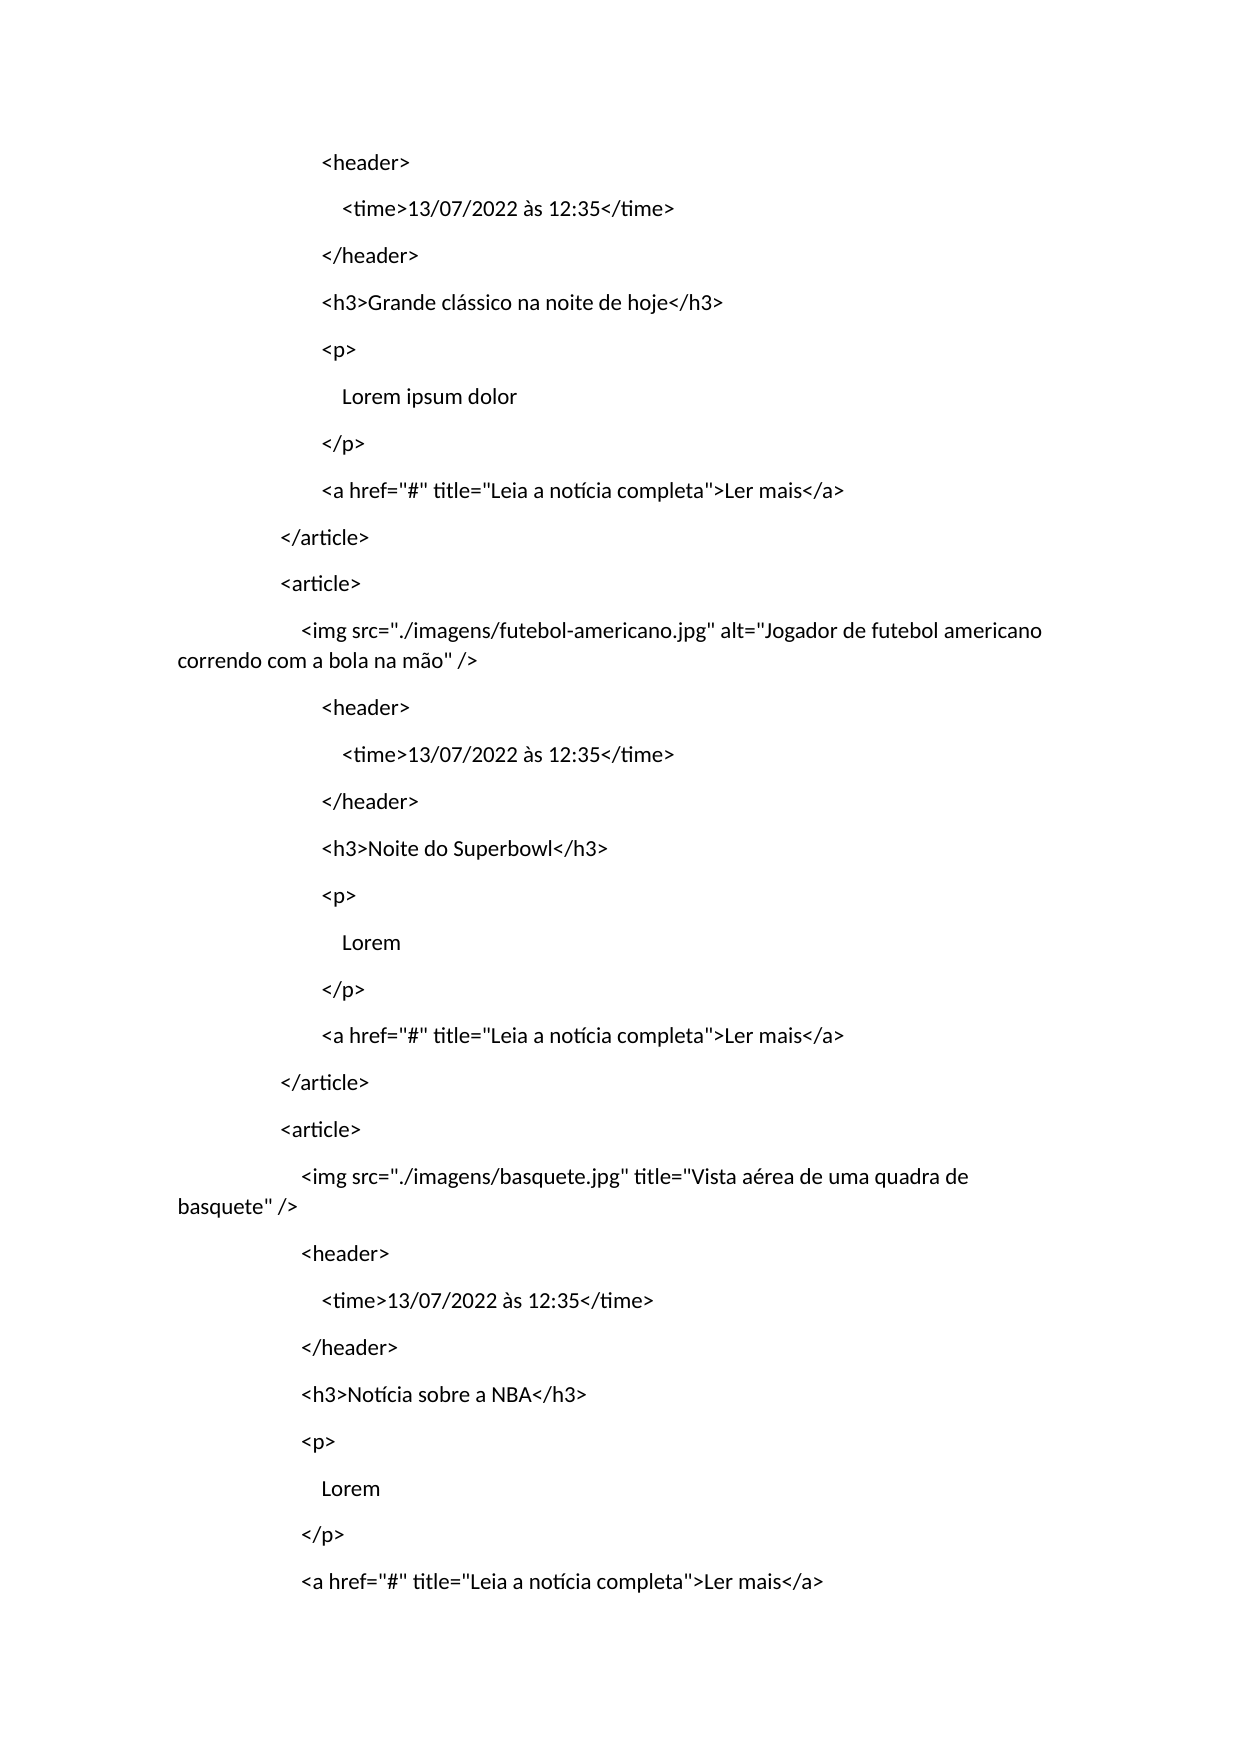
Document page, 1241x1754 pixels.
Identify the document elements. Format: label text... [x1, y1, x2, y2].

text </article> [177, 523, 1063, 551]
text Lorem [177, 928, 1063, 956]
text <a href="#" title="Leia a notícia completa">Ler mais</a> [177, 476, 1063, 504]
text <h3>Grande clássico na noite de hoje</h3> [177, 288, 1063, 316]
text </header> [177, 787, 1063, 815]
text <header> [177, 148, 1063, 176]
text <h3>Notícia sobre a NBA</h3> [177, 1380, 1063, 1408]
text <a href="#" title="Leia a notícia completa">Ler mais</a> [177, 1567, 1063, 1595]
text <header> [177, 693, 1063, 721]
text </header> [177, 1333, 1063, 1361]
text </header> [177, 241, 1063, 269]
text <a href="#" title="Leia a notícia completa">Ler mais</a> [177, 1022, 1063, 1049]
text <p> [177, 881, 1063, 909]
text </p> [177, 1521, 1063, 1548]
text <img src="./imagens/futebol-americano.jpg" alt="Jogador de futebol americano correndo com a bola na mão" /> [177, 616, 1063, 674]
text </p> [177, 975, 1063, 1003]
text <article> [177, 1115, 1063, 1143]
text </article> [177, 1068, 1063, 1096]
text <h3>Noite do Superbowl</h3> [177, 834, 1063, 862]
text Lorem ipsum dolor [177, 382, 1063, 410]
text <time>13/07/2022 às 12:35</time> [177, 740, 1063, 768]
text <time>13/07/2022 às 12:35</time> [177, 194, 1063, 222]
text <img src="./imagens/basquete.jpg" title="Vista aérea de uma quadra de basquete" /> [177, 1162, 1063, 1220]
text <p> [177, 1427, 1063, 1455]
text </p> [177, 429, 1063, 457]
text <p> [177, 335, 1063, 363]
text <header> [177, 1239, 1063, 1267]
text <article> [177, 569, 1063, 597]
text <time>13/07/2022 às 12:35</time> [177, 1286, 1063, 1314]
text Lorem [177, 1474, 1063, 1502]
